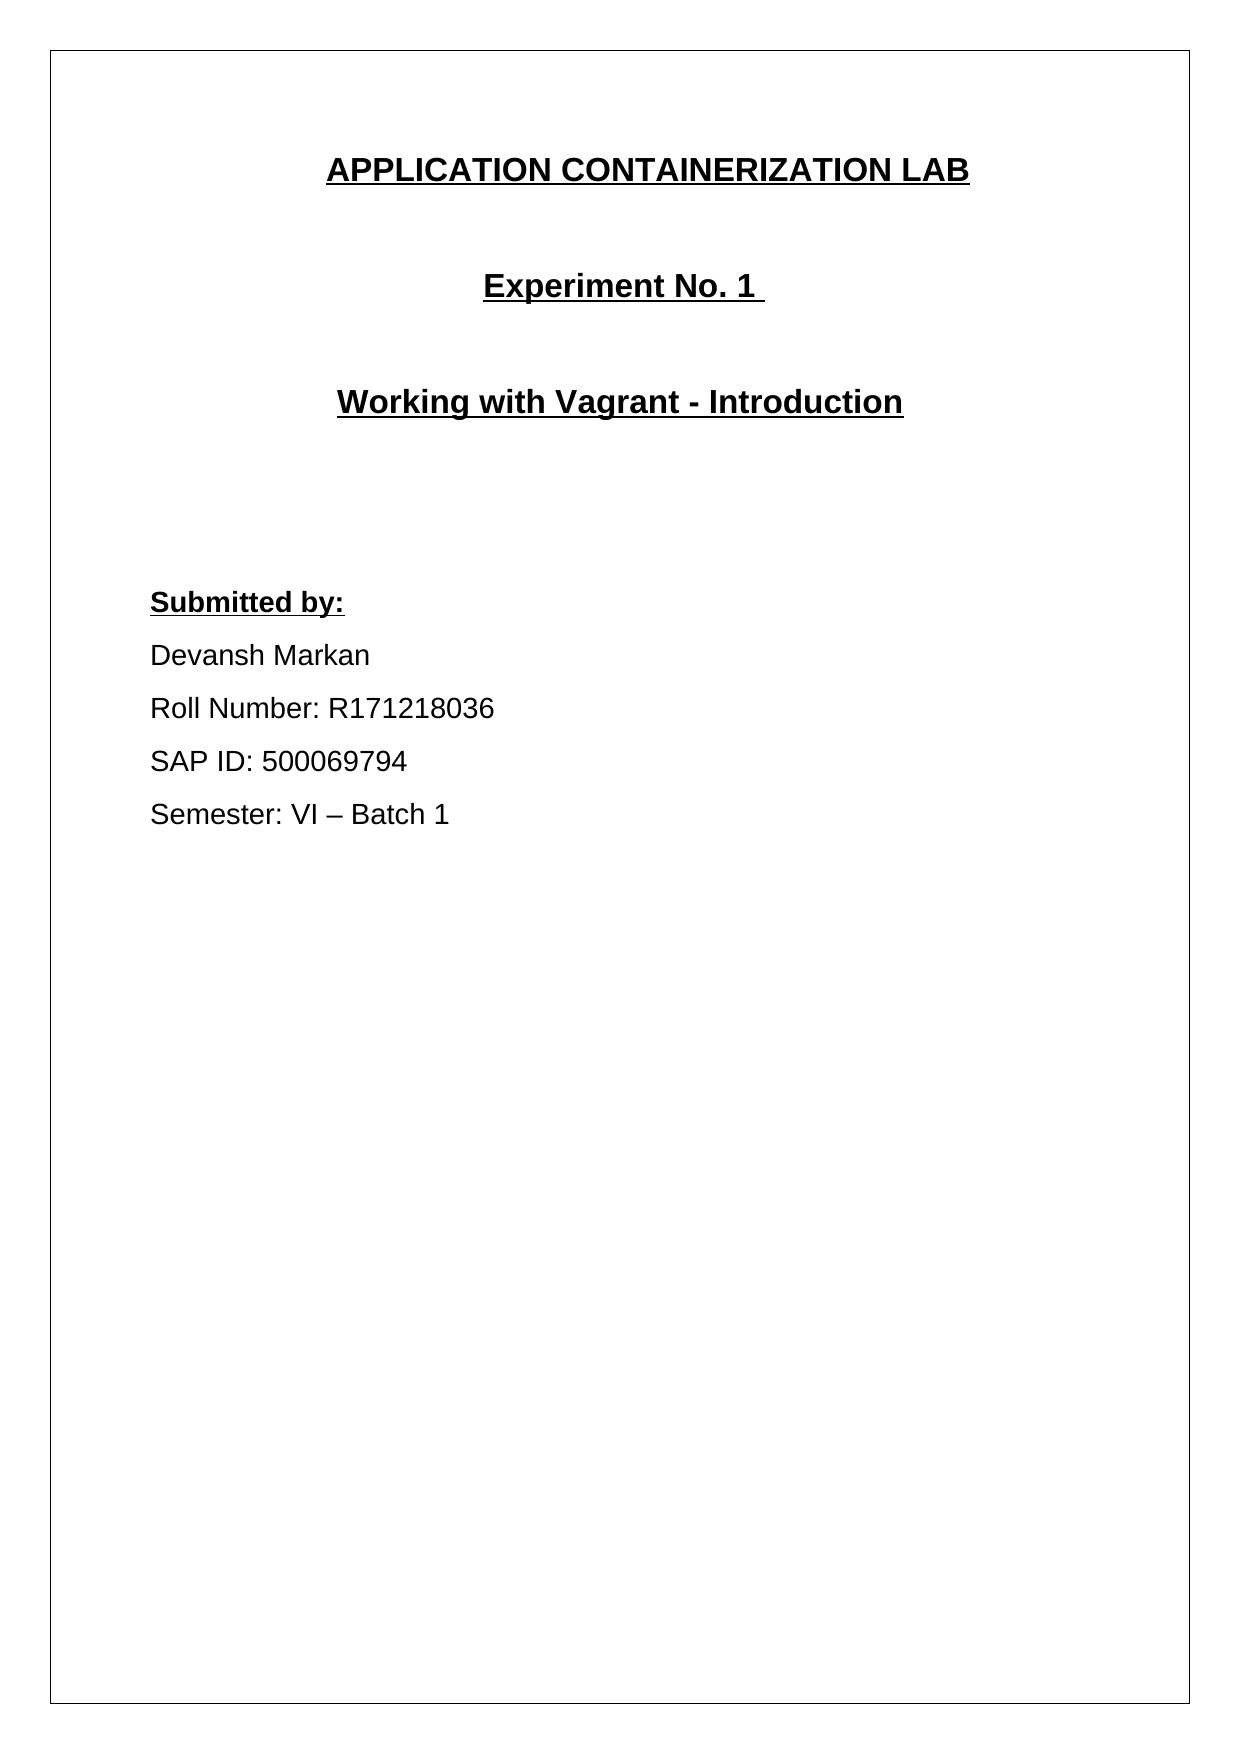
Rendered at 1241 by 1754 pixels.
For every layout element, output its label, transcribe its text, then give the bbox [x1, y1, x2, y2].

text Devansh Markan [150, 638, 1090, 672]
text Experiment No. 1 [150, 266, 1090, 305]
text Submitted by: [150, 585, 1090, 619]
text Roll Number: R171218036 [150, 691, 1090, 724]
text SAP ID: 500069794 [150, 744, 1090, 777]
text APPLICATION CONTAINERIZATION LAB [150, 150, 1090, 188]
text Semester: VI – Batch 1 [150, 797, 1090, 830]
text Working with Vagrant - Introduction [150, 382, 1090, 421]
